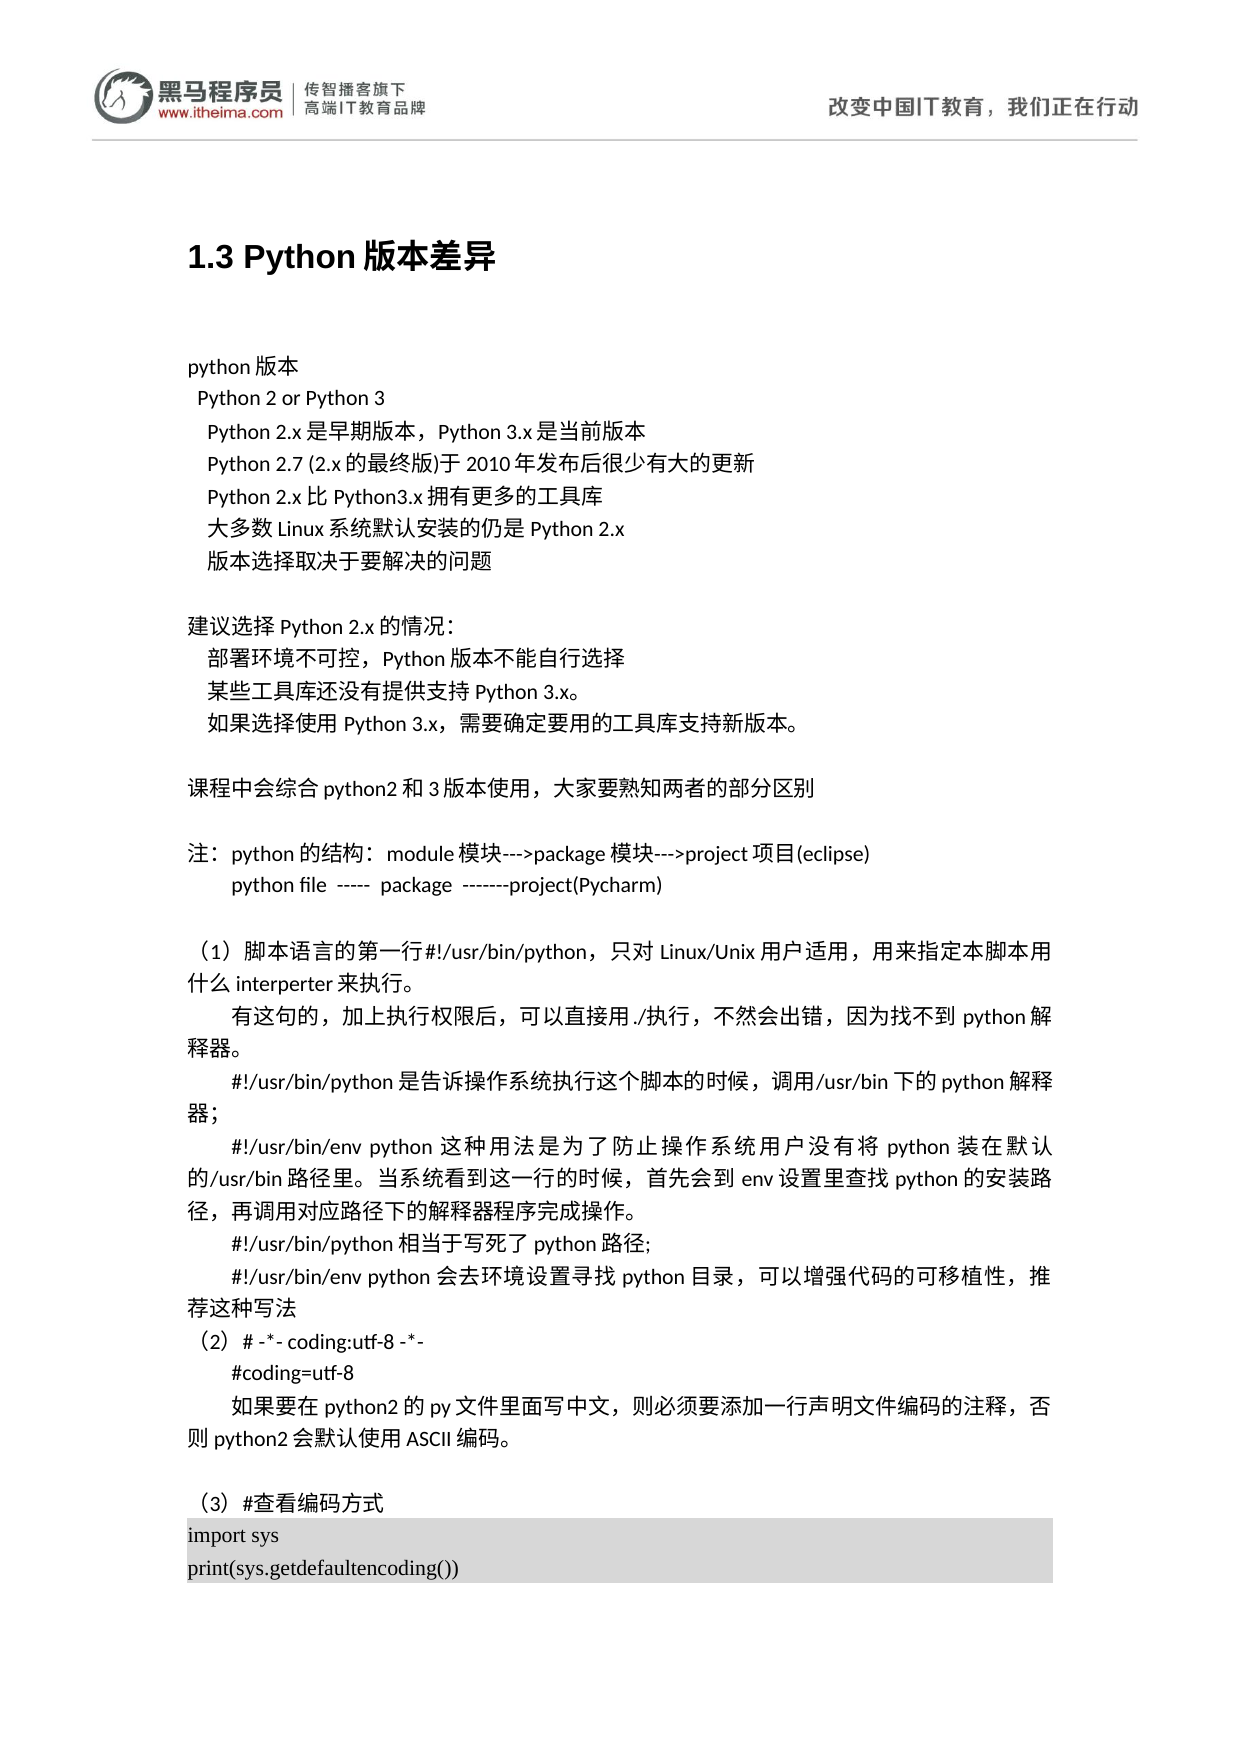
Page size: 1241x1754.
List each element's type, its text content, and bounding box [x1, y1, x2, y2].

text import sys [187, 1518, 1053, 1551]
text #!/usr/bin/env python这种用法是为了防止操作系统用户没有将python装在默认的/usr/bin路径里。当系统看到这一行的时候，首先会到env设置里查找python的安装路径，再调用对应路径下的解释器程序完成操作。 [187, 1128, 1053, 1226]
text 大多数Linux系统默认安装的仍是 Python 2.x [187, 511, 1053, 543]
text Python 2.x 是早期版本，Python 3.x是当前版本 [187, 413, 1053, 446]
subtitle 1.3 Python版本差异 [187, 222, 1053, 287]
text Python 2 or Python 3 [187, 381, 1053, 413]
text #!/usr/bin/python是告诉操作系统执行这个脚本的时候，调用/usr/bin下的python解释器； [187, 1063, 1053, 1128]
text python file ----- package -------project(Pycharm) [187, 868, 1053, 901]
text #!/usr/bin/env python会去环境设置寻找python目录，可以增强代码的可移植性，推荐这种写法 [187, 1258, 1053, 1323]
text 某些工具库还没有提供支持 Python 3.x。 [187, 673, 1053, 706]
text 如果选择使用 Python 3.x，需要确定要用的工具库支持新版本。 [187, 706, 1053, 738]
text （1）脚本语言的第一行#!/usr/bin/python，只对Linux/Unix用户适用，用来指定本脚本用什么interperter来执行。 [187, 933, 1053, 998]
text 有这句的，加上执行权限后，可以直接用./执行，不然会出错，因为找不到python解释器。 [187, 998, 1053, 1063]
text （3）#查看编码方式 [187, 1486, 1053, 1518]
text #coding=utf-8 [187, 1356, 1053, 1388]
text python版本 [187, 348, 1053, 381]
text print(sys.getdefaultencoding()) [187, 1551, 1053, 1583]
text 注：python的结构：module模块--->package模块--->project项目(eclipse) [187, 836, 1053, 868]
text 版本选择取决于要解决的问题 [187, 543, 1053, 576]
text 课程中会综合python2和3版本使用，大家要熟知两者的部分区别 [187, 771, 1053, 803]
text Python 2.x 比 Python3.x 拥有更多的工具库 [187, 478, 1053, 511]
picture [0, 0, 1241, 148]
text Python 2.7 (2.x的最终版)于2010年发布后很少有大的更新 [187, 446, 1053, 478]
text 部署环境不可控，Python版本不能自行选择 [187, 641, 1053, 673]
text #!/usr/bin/python相当于写死了python路径; [187, 1226, 1053, 1258]
text 如果要在python2的py文件里面写中文，则必须要添加一行声明文件编码的注释，否则python2会默认使用ASCII编码。 [187, 1388, 1053, 1453]
text （2）# -*- coding:utf-8 -*- [187, 1323, 1053, 1356]
text 建议选择 Python 2.x 的情况： [187, 608, 1053, 641]
